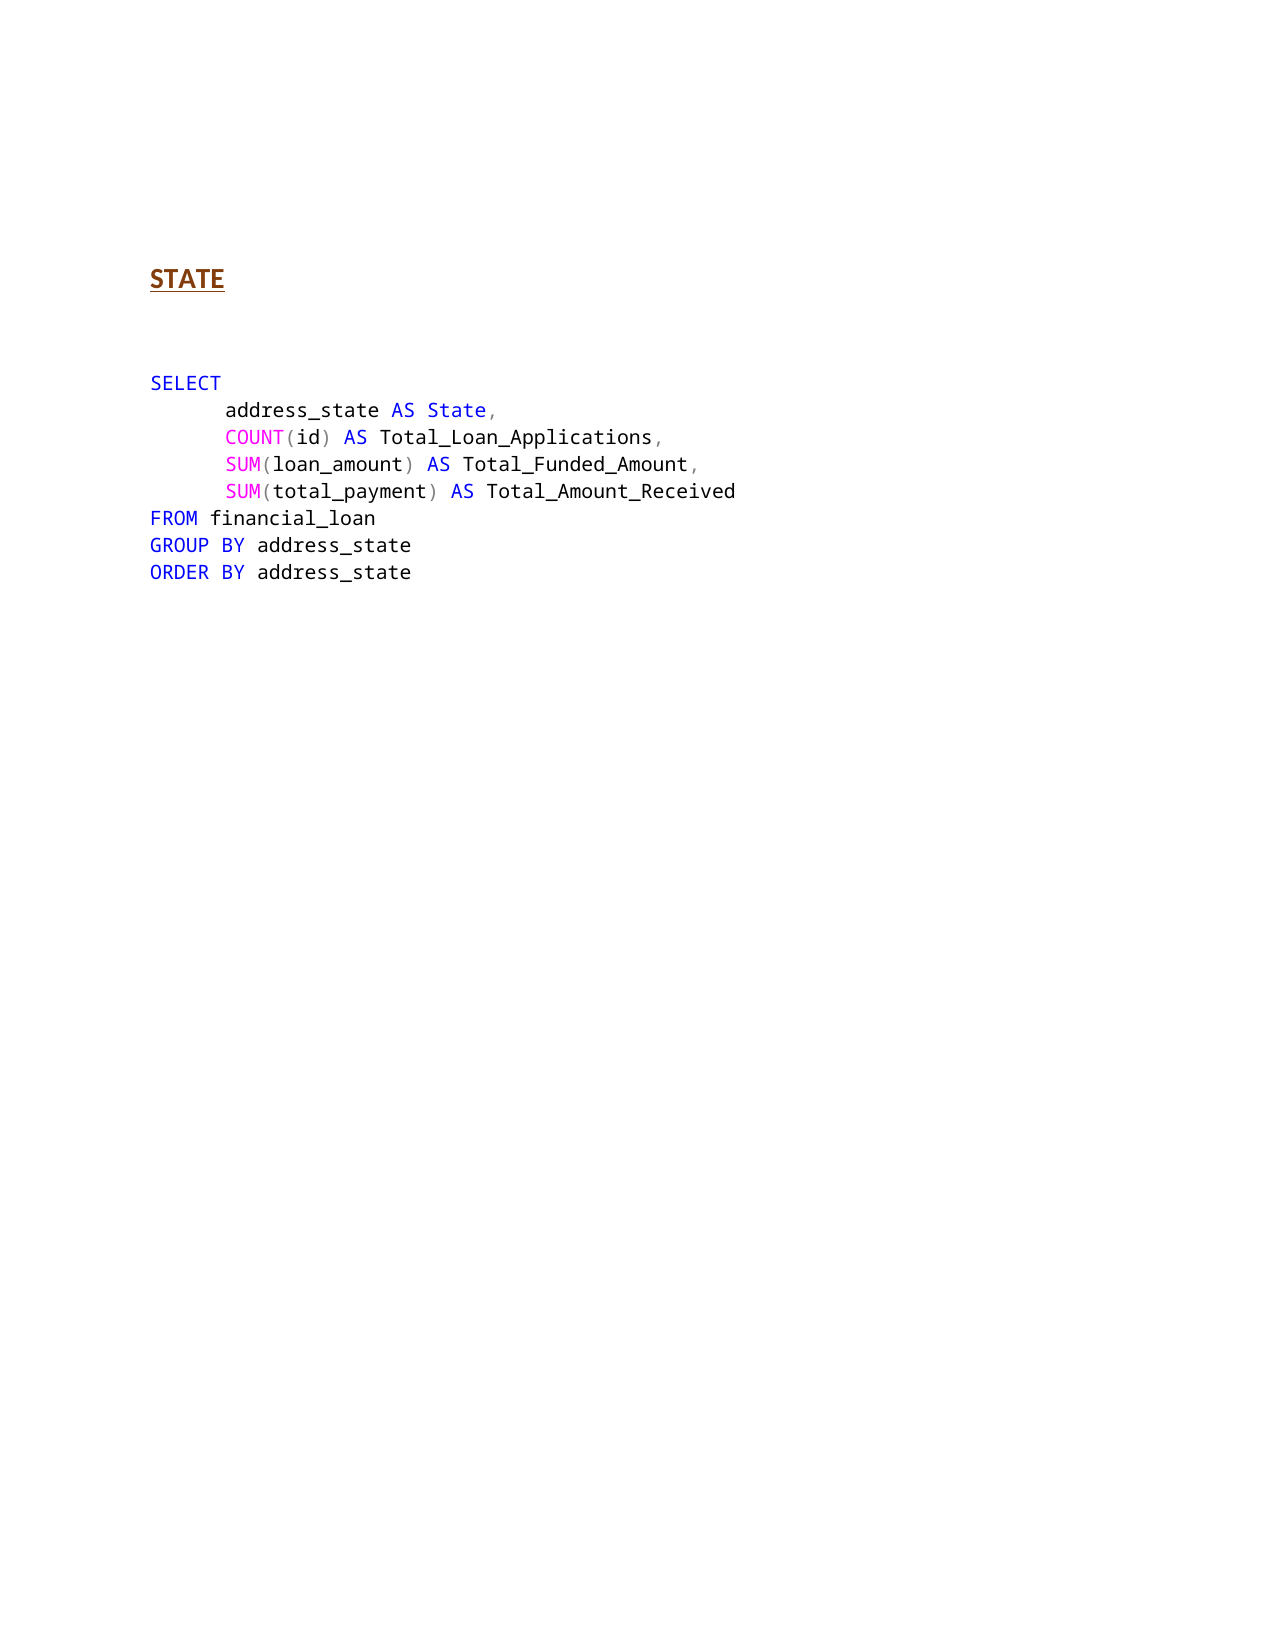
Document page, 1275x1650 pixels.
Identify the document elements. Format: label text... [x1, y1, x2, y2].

text STATE [150, 260, 1125, 296]
text address_state AS State, [150, 396, 1125, 423]
text ORDER BY address_state [150, 558, 1125, 585]
text SELECT [150, 369, 1125, 396]
text GROUP BY address_state [150, 531, 1125, 558]
text SUM(total_payment) AS Total_Amount_Received [150, 477, 1125, 504]
text SUM(loan_amount) AS Total_Funded_Amount, [150, 450, 1125, 477]
text COUNT(id) AS Total_Loan_Applications, [150, 423, 1125, 450]
text FROM financial_loan [150, 504, 1125, 531]
